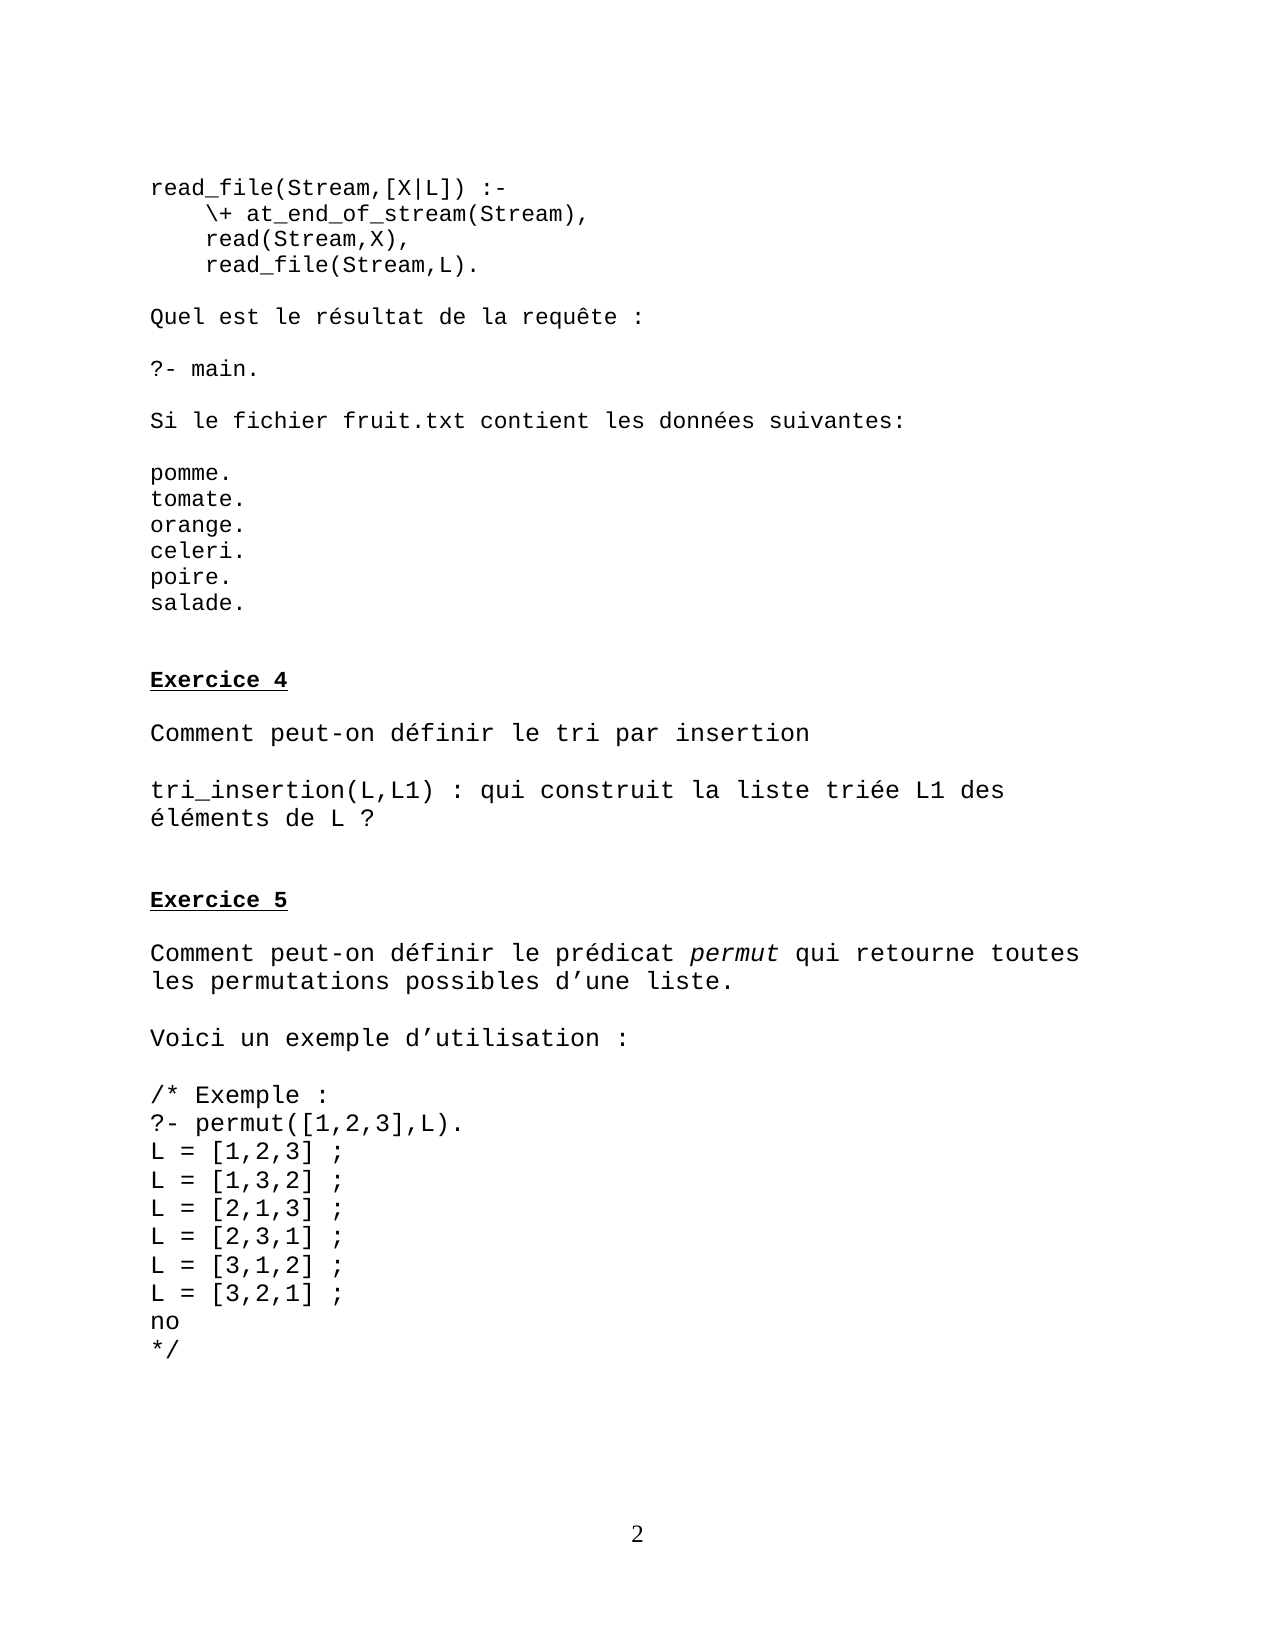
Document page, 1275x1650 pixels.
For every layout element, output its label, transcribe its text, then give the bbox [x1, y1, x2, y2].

text Comment peut-on définir le prédicat permut qui retourne toutes les permutations possibles d’une liste. [150, 941, 1125, 997]
text \+ at_end_of_stream(Stream), [150, 202, 1125, 228]
text Exercice 5 [150, 889, 1125, 914]
text ?- main. [150, 357, 1125, 383]
text Exercice 4 [150, 669, 1125, 695]
text pomme. [150, 461, 1125, 487]
text read(Stream,X), [150, 228, 1125, 254]
text read_file(Stream,[X|L]) :- [150, 176, 1125, 202]
text tomate. [150, 487, 1125, 513]
text tri_insertion(L,L1) : qui construit la liste triée L1 des éléments de L ? [150, 777, 1125, 834]
text poire. [150, 565, 1125, 591]
text orange. [150, 513, 1125, 539]
text Si le fichier fruit.txt contient les données suivantes: [150, 409, 1125, 435]
text Voici un exemple d’utilisation : [150, 1026, 1125, 1054]
text Quel est le résultat de la requête : [150, 306, 1125, 332]
text Comment peut-on définir le tri par insertion [150, 721, 1125, 749]
text /* Exemple : ?- permut([1,2,3],L). L = [1,2,3] ; L = [1,3,2] ; L = [2,1,3] ; L = [2,3,1] ; L = [3,1,2] ; L = [3,2,1] ; no */ [150, 1082, 1125, 1366]
text celeri. [150, 539, 1125, 565]
text salade. [150, 591, 1125, 617]
text read_file(Stream,L). [150, 254, 1125, 280]
